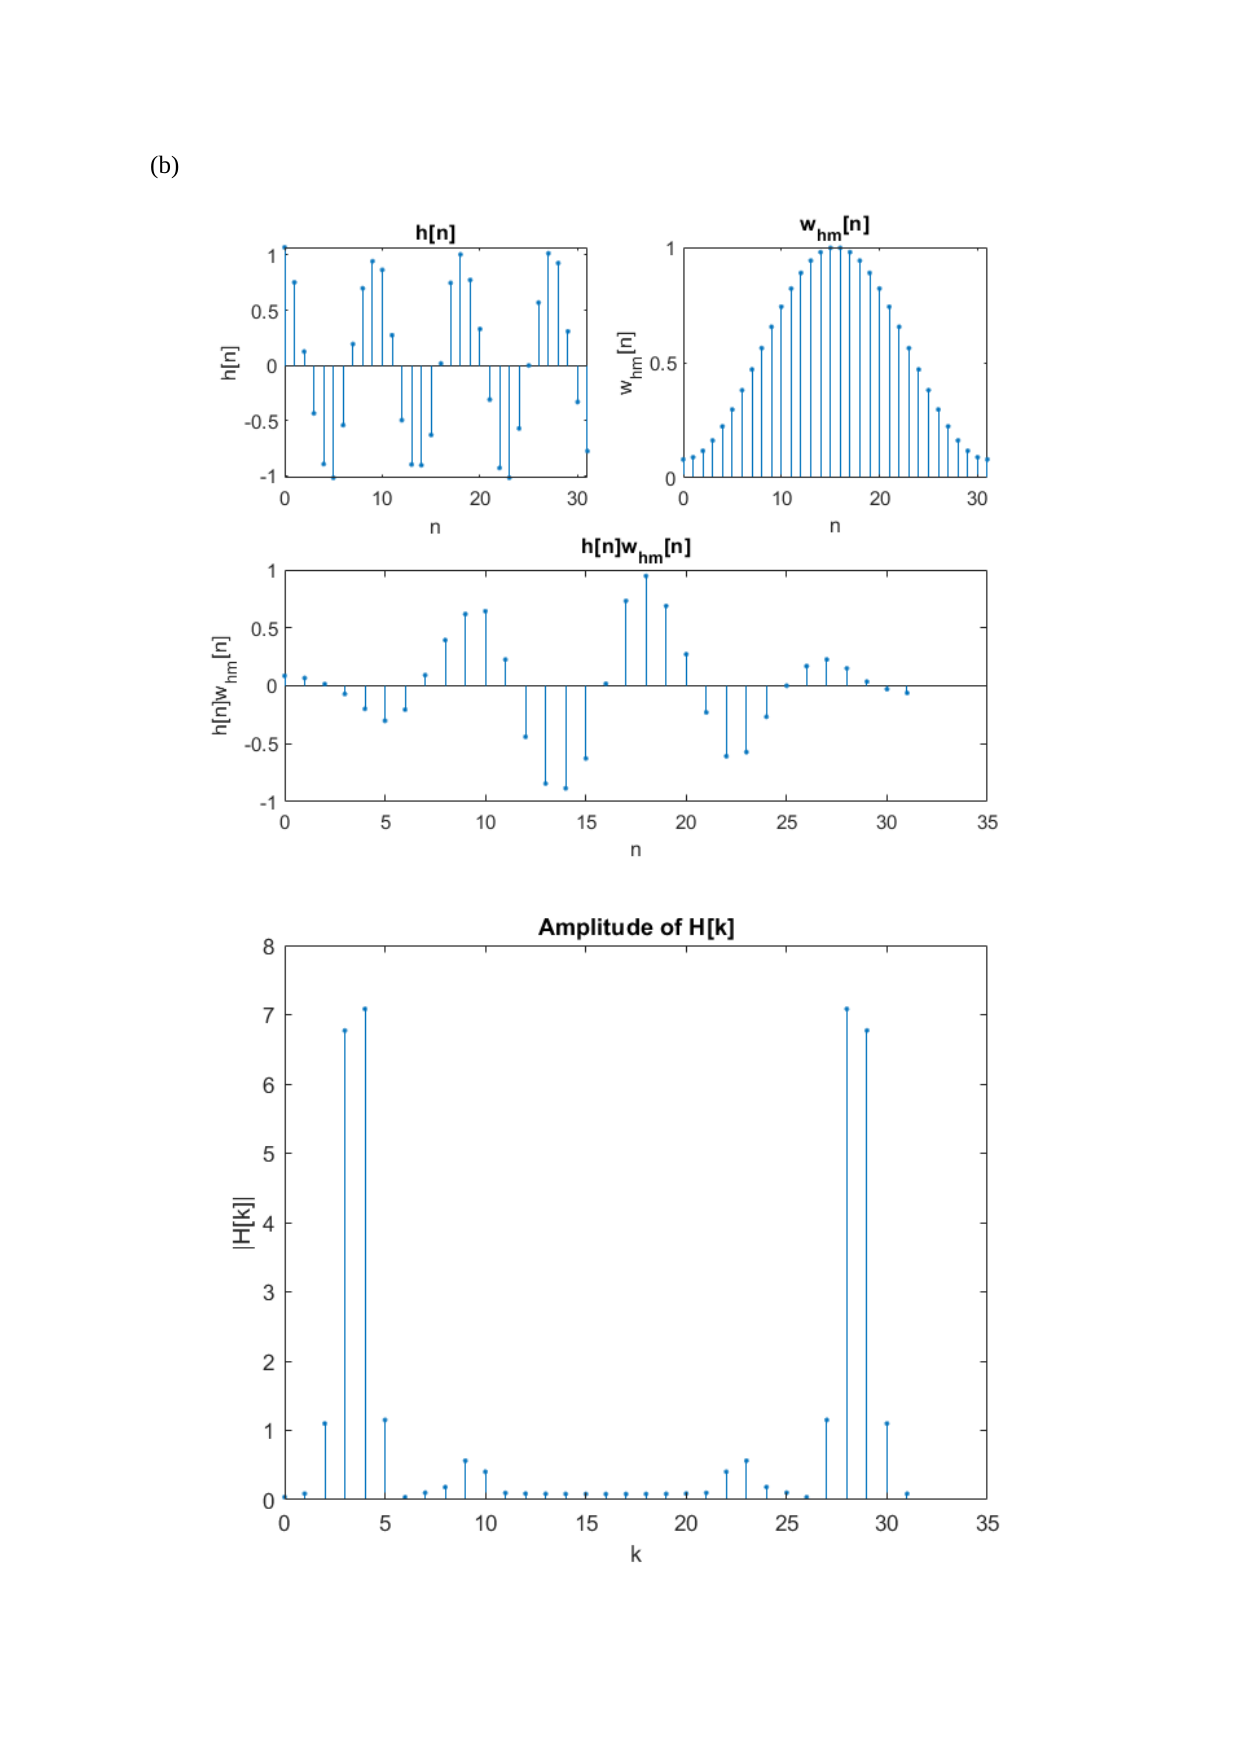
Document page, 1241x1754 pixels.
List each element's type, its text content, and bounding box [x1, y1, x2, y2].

picture [167, 895, 1073, 1575]
picture [167, 197, 1073, 877]
text (b) [150, 150, 1090, 179]
